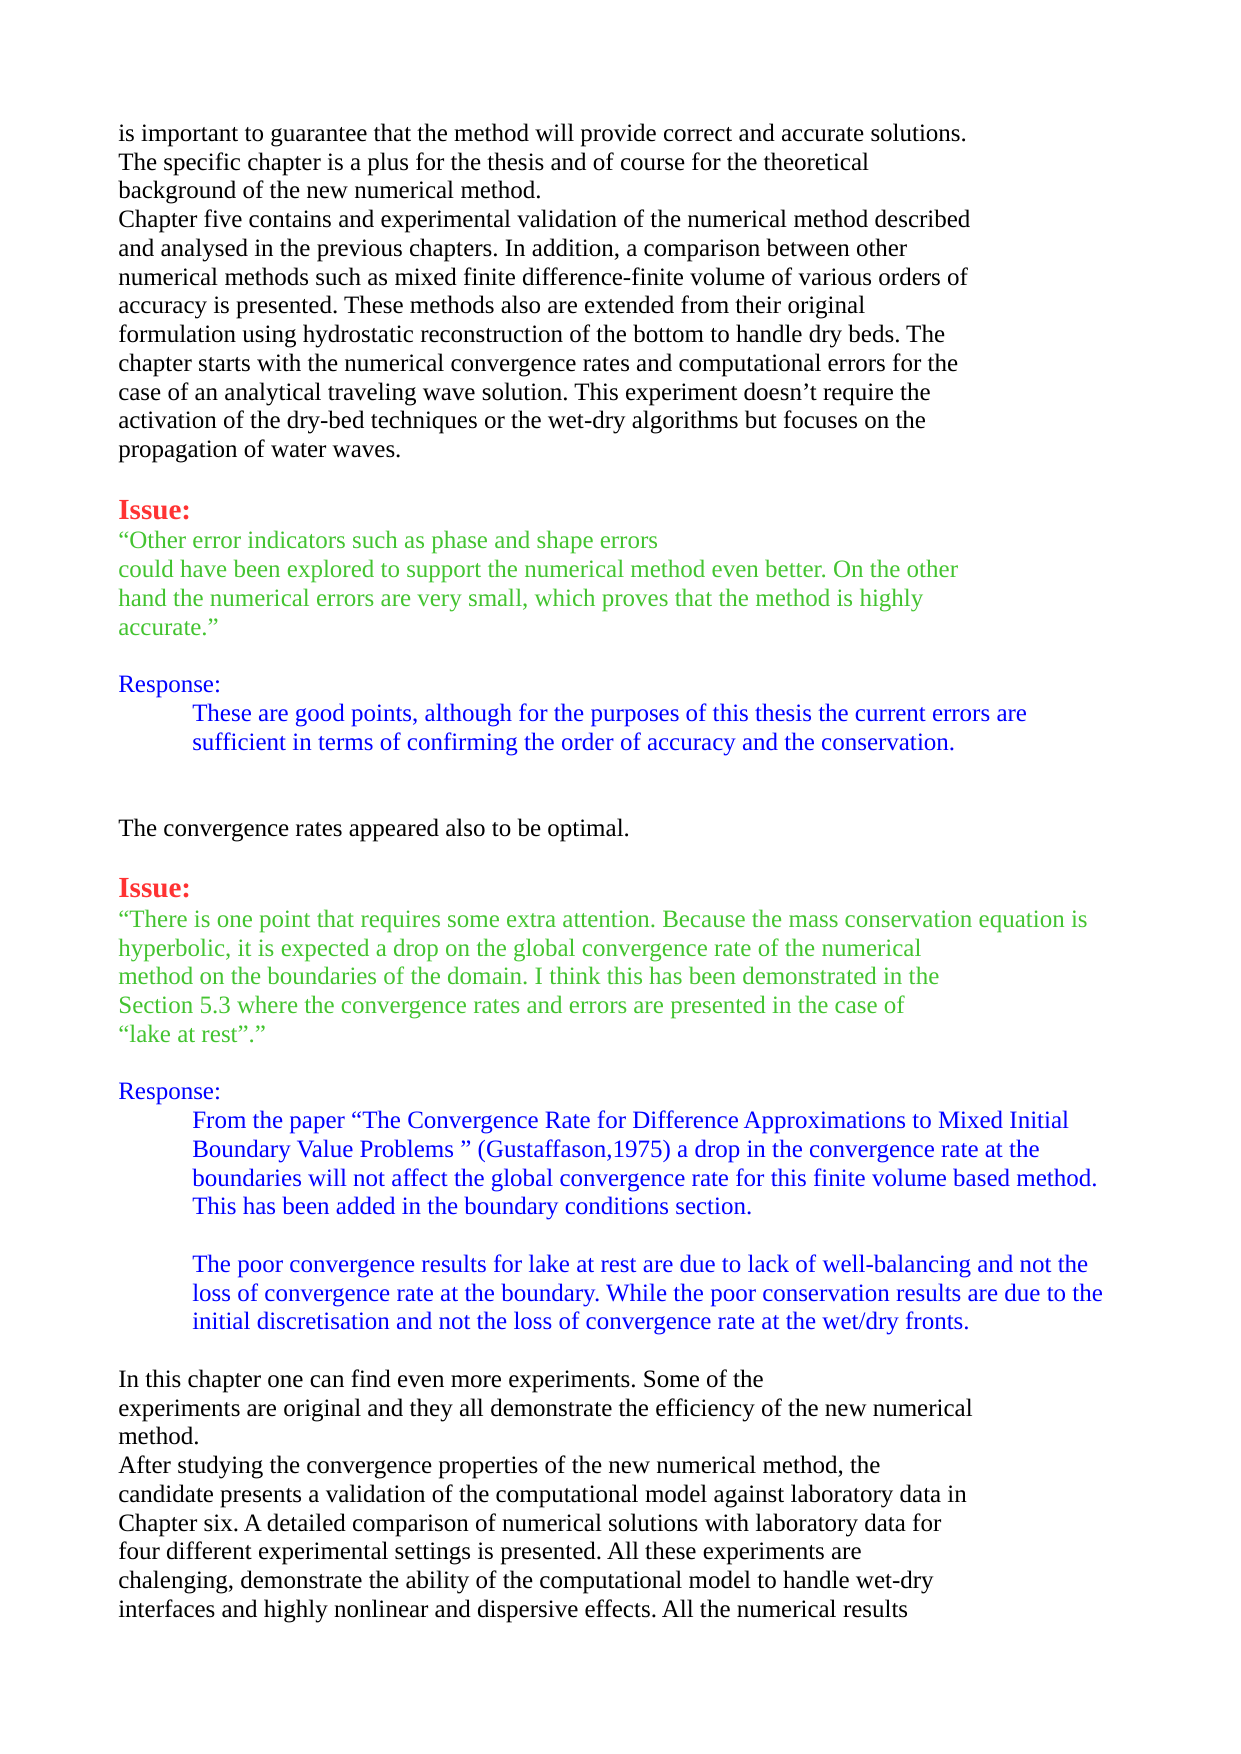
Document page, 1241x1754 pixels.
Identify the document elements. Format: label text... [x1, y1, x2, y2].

text “lake at rest”.” [118, 1019, 1122, 1048]
text method. [118, 1421, 1122, 1450]
text method on the boundaries of the domain. I think this has been demonstrated in the [118, 961, 1122, 990]
text and analysed in the previous chapters. In addition, a comparison between other [118, 233, 1122, 262]
text Chapter five contains and experimental validation of the numerical method described [118, 204, 1122, 233]
text is important to guarantee that the method will provide correct and accurate solutions. [118, 118, 1122, 147]
text chapter starts with the numerical convergence rates and computational errors for the [118, 348, 1122, 377]
text The specific chapter is a plus for the thesis and of course for the theoretical [118, 147, 1122, 176]
text Issue: [118, 870, 1122, 904]
text Response: [118, 1076, 1122, 1105]
text hyperbolic, it is expected a drop on the global convergence rate of the numerical [118, 933, 1122, 961]
text hand the numerical errors are very small, which proves that the method is highly [118, 583, 1122, 612]
text case of an analytical traveling wave solution. This experiment doesn’t require the [118, 377, 1122, 406]
text chalenging, demonstrate the ability of the computational model to handle wet-dry [118, 1565, 1122, 1594]
text accuracy is presented. These methods also are extended from their original [118, 291, 1122, 319]
text In this chapter one can find even more experiments. Some of the [118, 1364, 1122, 1393]
text accurate.” [118, 612, 1122, 640]
text Response: [118, 669, 1122, 698]
text Section 5.3 where the convergence rates and errors are presented in the case of [118, 990, 1122, 1019]
text experiments are original and they all demonstrate the efficiency of the new numerical [118, 1393, 1122, 1421]
text From the paper “The Convergence Rate for Difference Approximations to Mixed Initial Boundary Value Problems ” (Gustaffason,1975) a drop in the convergence rate at the boundaries will not affect the global convergence rate for this finite volume based method. This has been added in the boundary conditions section. [192, 1105, 1122, 1220]
text propagation of water waves. [118, 434, 1122, 463]
text could have been explored to support the numerical method even better. On the other [118, 554, 1122, 583]
text The convergence rates appeared also to be optimal. [118, 813, 1122, 842]
text Chapter six. A detailed comparison of numerical solutions with laboratory data for [118, 1508, 1122, 1536]
text formulation using hydrostatic reconstruction of the bottom to handle dry beds. The [118, 319, 1122, 348]
text interfaces and highly nonlinear and dispersive effects. All the numerical results [118, 1594, 1122, 1623]
text candidate presents a validation of the computational model against laboratory data in [118, 1479, 1122, 1508]
text After studying the convergence properties of the new numerical method, the [118, 1450, 1122, 1479]
text “There is one point that requires some extra attention. Because the mass conservation equation is [118, 904, 1122, 933]
text background of the new numerical method. [118, 176, 1122, 204]
text These are good points, although for the purposes of this thesis the current errors are sufficient in terms of confirming the order of accuracy and the conservation. [192, 698, 1122, 755]
text activation of the dry-bed techniques or the wet-dry algorithms but focuses on the [118, 406, 1122, 434]
text The poor convergence results for lake at rest are due to lack of well-balancing and not the loss of convergence rate at the boundary. While the poor conservation results are due to the initial discretisation and not the loss of convergence rate at the wet/dry fronts. [192, 1249, 1122, 1335]
text numerical methods such as mixed finite difference-finite volume of various orders of [118, 262, 1122, 291]
text Issue: [118, 492, 1122, 525]
text “Other error indicators such as phase and shape errors [118, 525, 1122, 554]
text four different experimental settings is presented. All these experiments are [118, 1536, 1122, 1565]
